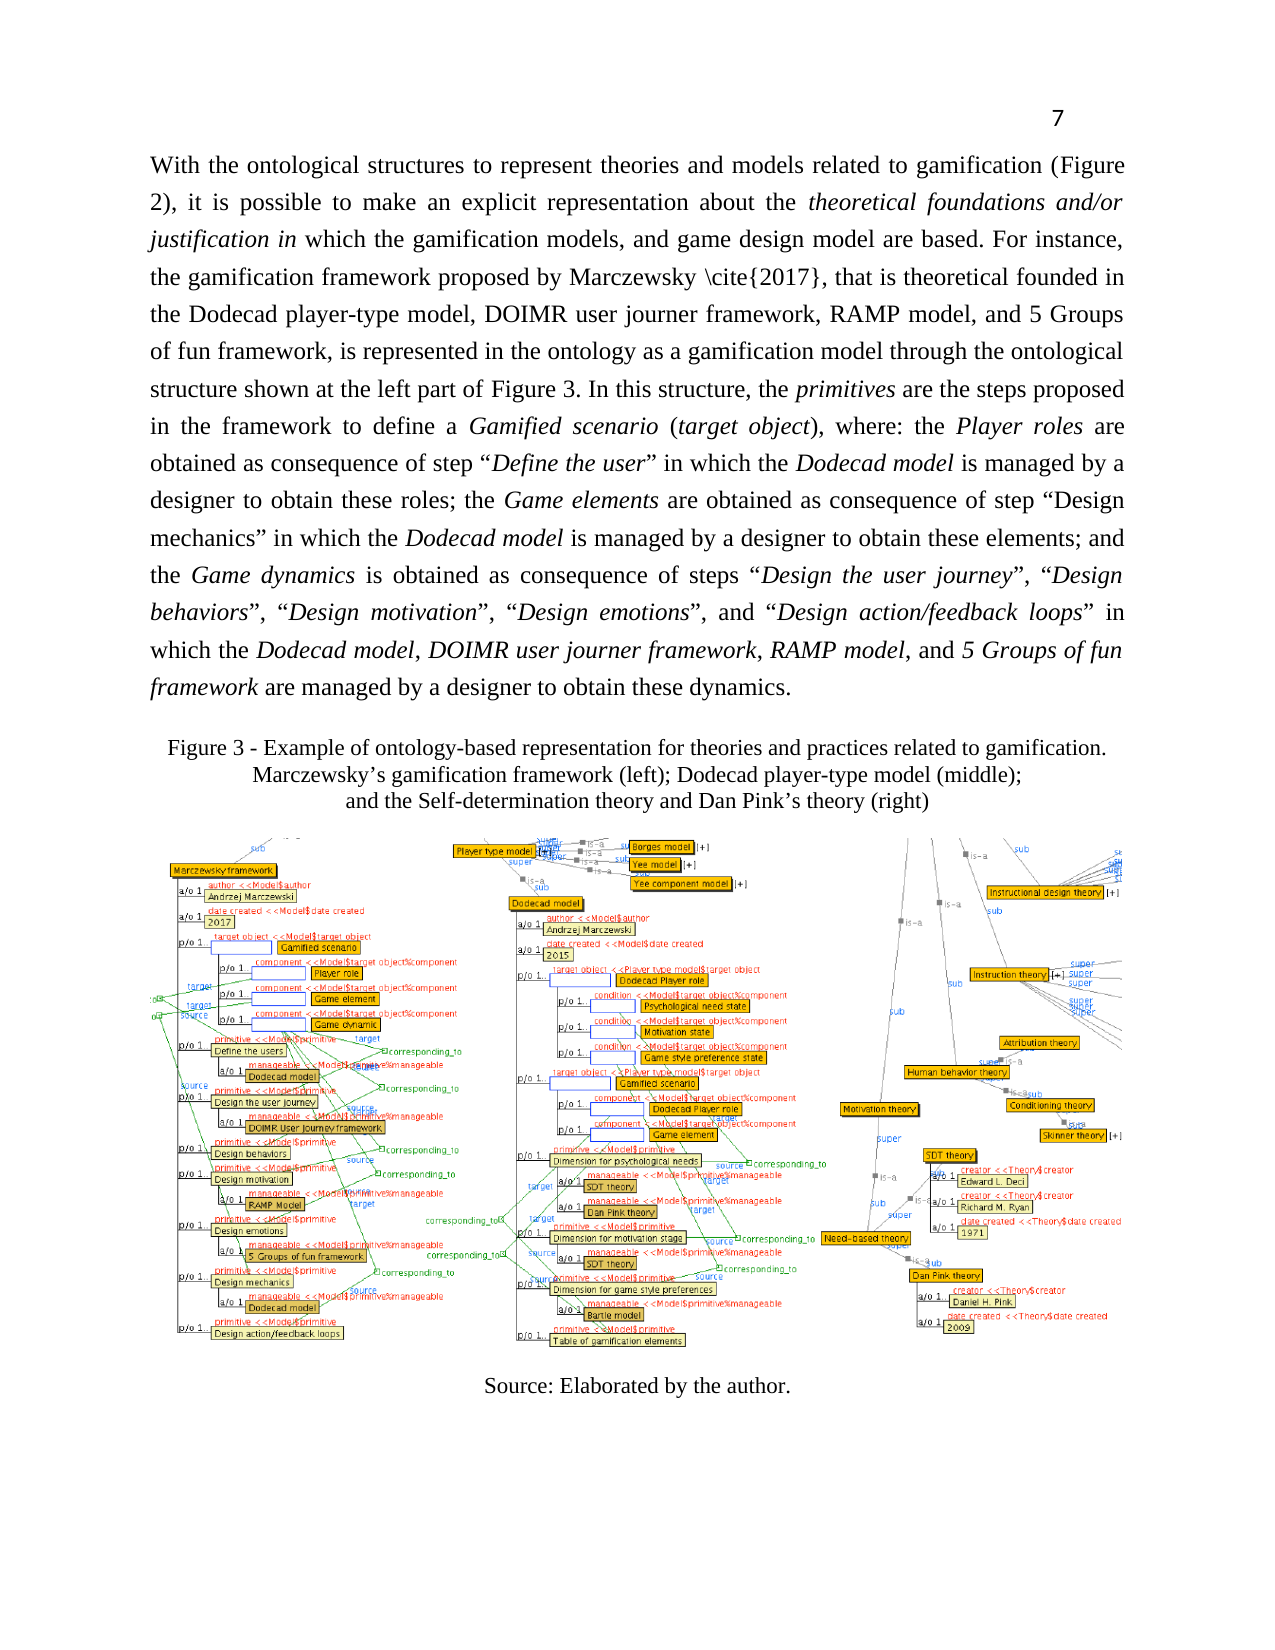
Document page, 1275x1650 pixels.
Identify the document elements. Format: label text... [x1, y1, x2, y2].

text Source: Elaborated by the author. [150, 1372, 1125, 1398]
